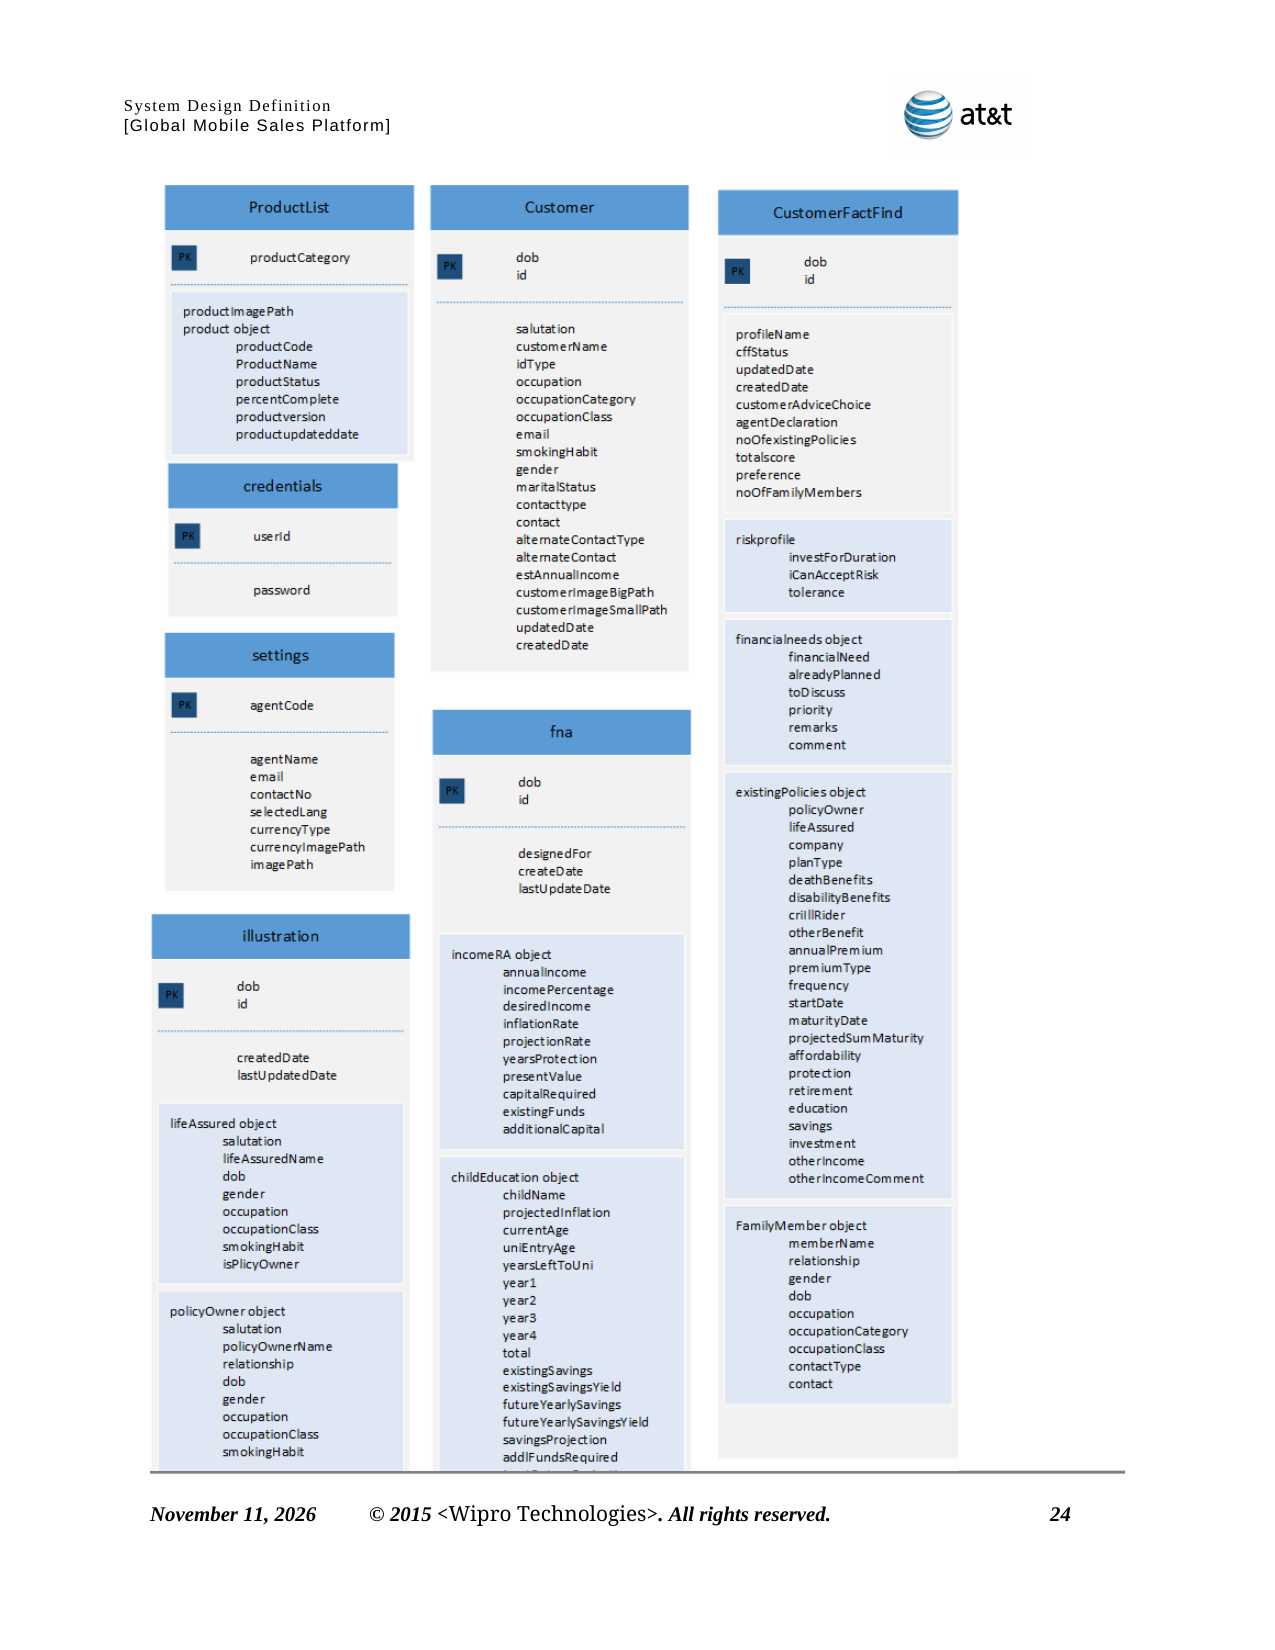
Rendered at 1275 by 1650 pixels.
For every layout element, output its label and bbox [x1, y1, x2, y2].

picture [888, 75, 1028, 156]
picture [150, 184, 959, 1471]
